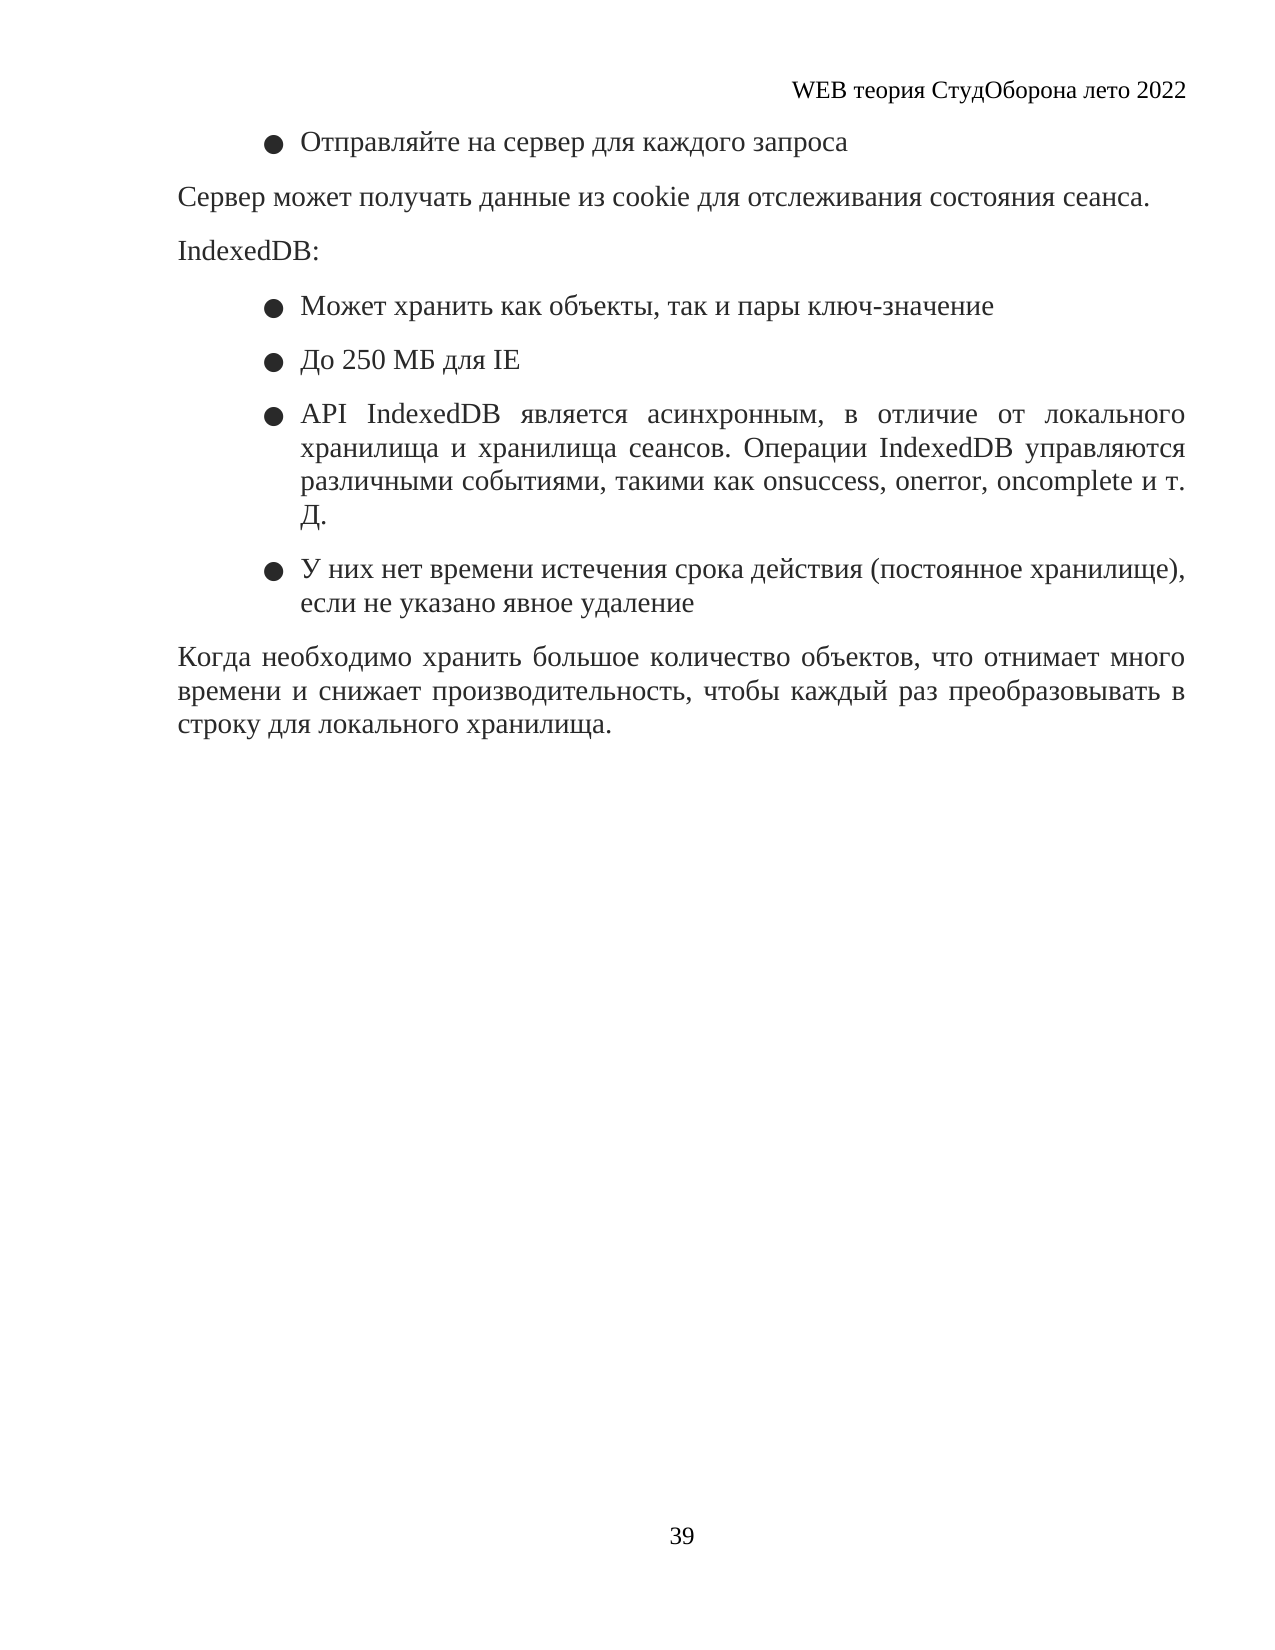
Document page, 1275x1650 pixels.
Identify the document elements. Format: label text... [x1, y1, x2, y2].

list У них нет времени истечения срока действия (постоянное хранилище), если не указано явное удаление [263, 551, 1186, 618]
list API IndexedDB является асинхронным, в отличие от локального хранилища и хранилища сеансов. Операции IndexedDB управляются различными событиями, такими как onsuccess, onerror, oncomplete и т. Д. [263, 396, 1186, 531]
text IndexedDB: [177, 233, 1186, 267]
list Может хранить как объекты, так и пары ключ-значение [263, 288, 1186, 321]
list Отправляйте на сервер для каждого запроса [263, 124, 1186, 158]
text Когда необходимо хранить большое количество объектов, что отнимает много времени и снижает производительность, чтобы каждый раз преобразовывать в строку для локального хранилища. [177, 639, 1186, 740]
list До 250 МБ для IE [263, 342, 1186, 376]
text Сервер может получать данные из cookie для отслеживания состояния сеанса. [177, 179, 1186, 212]
